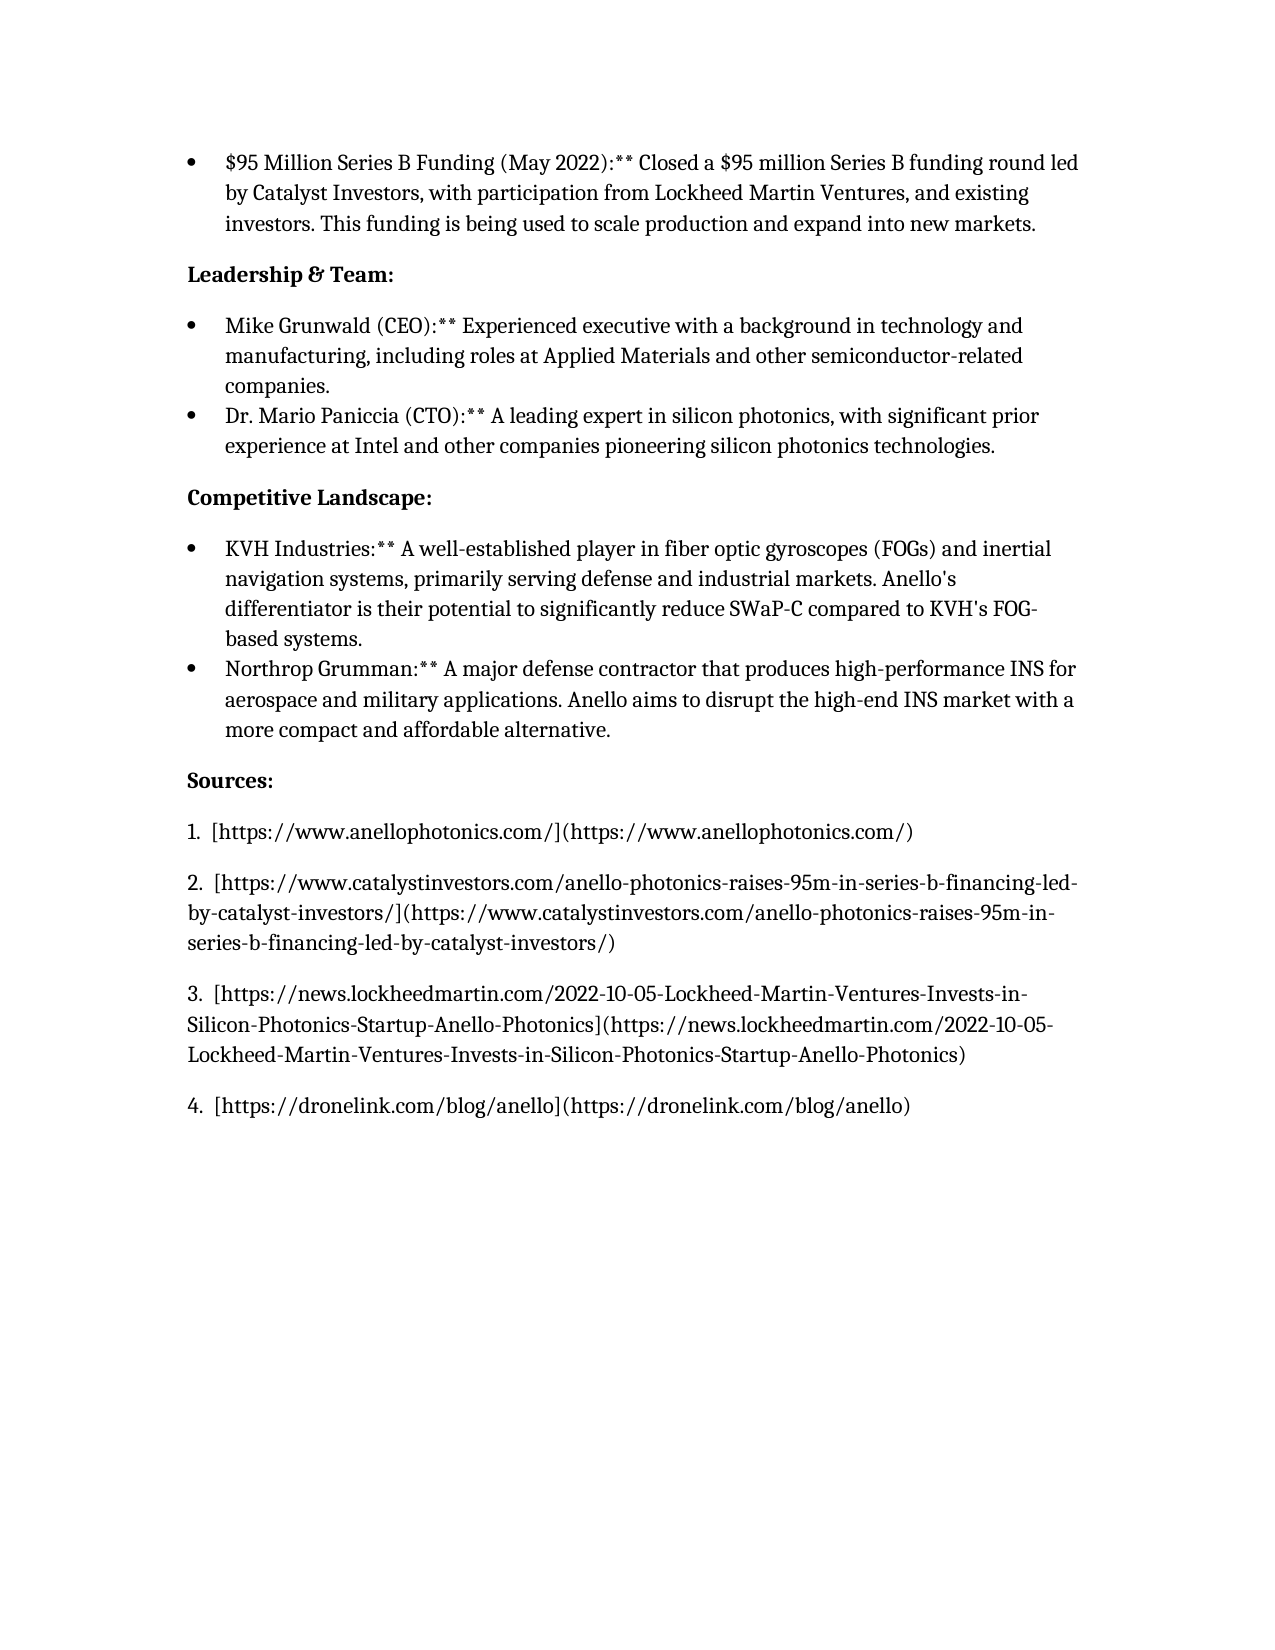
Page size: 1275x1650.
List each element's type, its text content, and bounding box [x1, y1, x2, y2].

text Competitive Landscape: [187, 484, 1087, 511]
text Leadership & Team: [187, 261, 1087, 288]
list Dr. Mario Paniccia (CTO):** A leading expert in silicon photonics, with significant prior experience at Intel and other companies pioneering silicon photonics technologies. [187, 403, 1087, 460]
list Mike Grunwald (CEO):** Experienced executive with a background in technology and manufacturing, including roles at Applied Materials and other semiconductor-related companies. [187, 312, 1087, 399]
list Northrop Grumman:** A major defense contractor that produces high-performance INS for aerospace and military applications. Anello aims to disrupt the high-end INS market with a more compact and affordable alternative. [187, 656, 1087, 743]
list $95 Million Series B Funding (May 2022):** Closed a $95 million Series B funding round led by Catalyst Investors, with participation from Lockheed Martin Ventures, and existing investors. This funding is being used to scale production and expand into new markets. [187, 150, 1087, 237]
text 3. [https://news.lockheedmartin.com/2022-10-05-Lockheed-Martin-Ventures-Invests-in-Silicon-Photonics-Startup-Anello-Photonics](https://news.lockheedmartin.com/2022-10-05-Lockheed-Martin-Ventures-Invests-in-Silicon-Photonics-Startup-Anello-Photonics) [187, 981, 1087, 1068]
text 2. [https://www.catalystinvestors.com/anello-photonics-raises-95m-in-series-b-financing-led-by-catalyst-investors/](https://www.catalystinvestors.com/anello-photonics-raises-95m-in-series-b-financing-led-by-catalyst-investors/) [187, 870, 1087, 957]
text 4. [https://dronelink.com/blog/anello](https://dronelink.com/blog/anello) [187, 1093, 1087, 1119]
list KVH Industries:** A well-established player in fiber optic gyroscopes (FOGs) and inertial navigation systems, primarily serving defense and industrial markets. Anello's differentiator is their potential to significantly reduce SWaP-C compared to KVH's FOG-based systems. [187, 535, 1087, 652]
text Sources: [187, 768, 1087, 794]
text 1. [https://www.anellophotonics.com/](https://www.anellophotonics.com/) [187, 819, 1087, 845]
